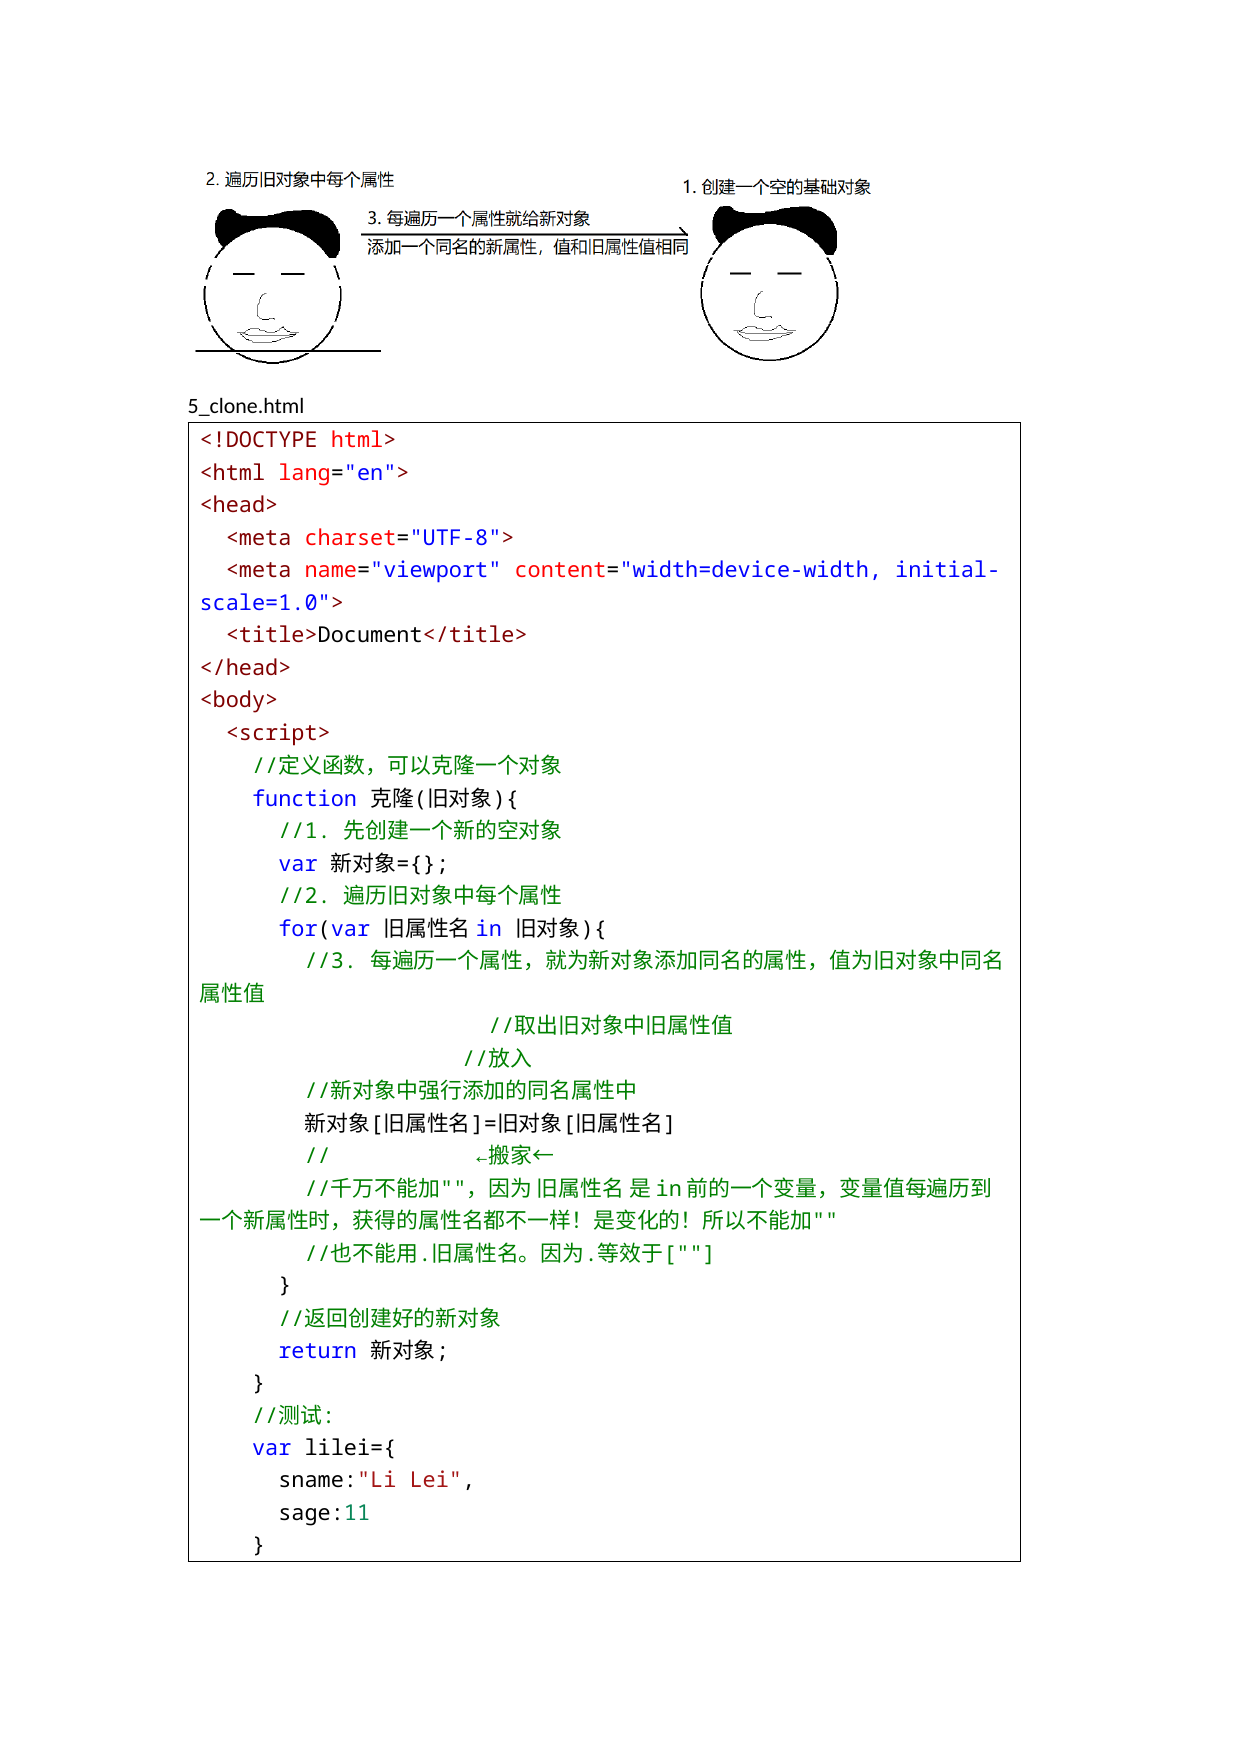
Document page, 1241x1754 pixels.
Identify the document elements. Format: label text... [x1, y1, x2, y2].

text 5_clone.html [187, 389, 1053, 422]
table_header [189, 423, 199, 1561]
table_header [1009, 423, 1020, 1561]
picture [187, 162, 877, 371]
